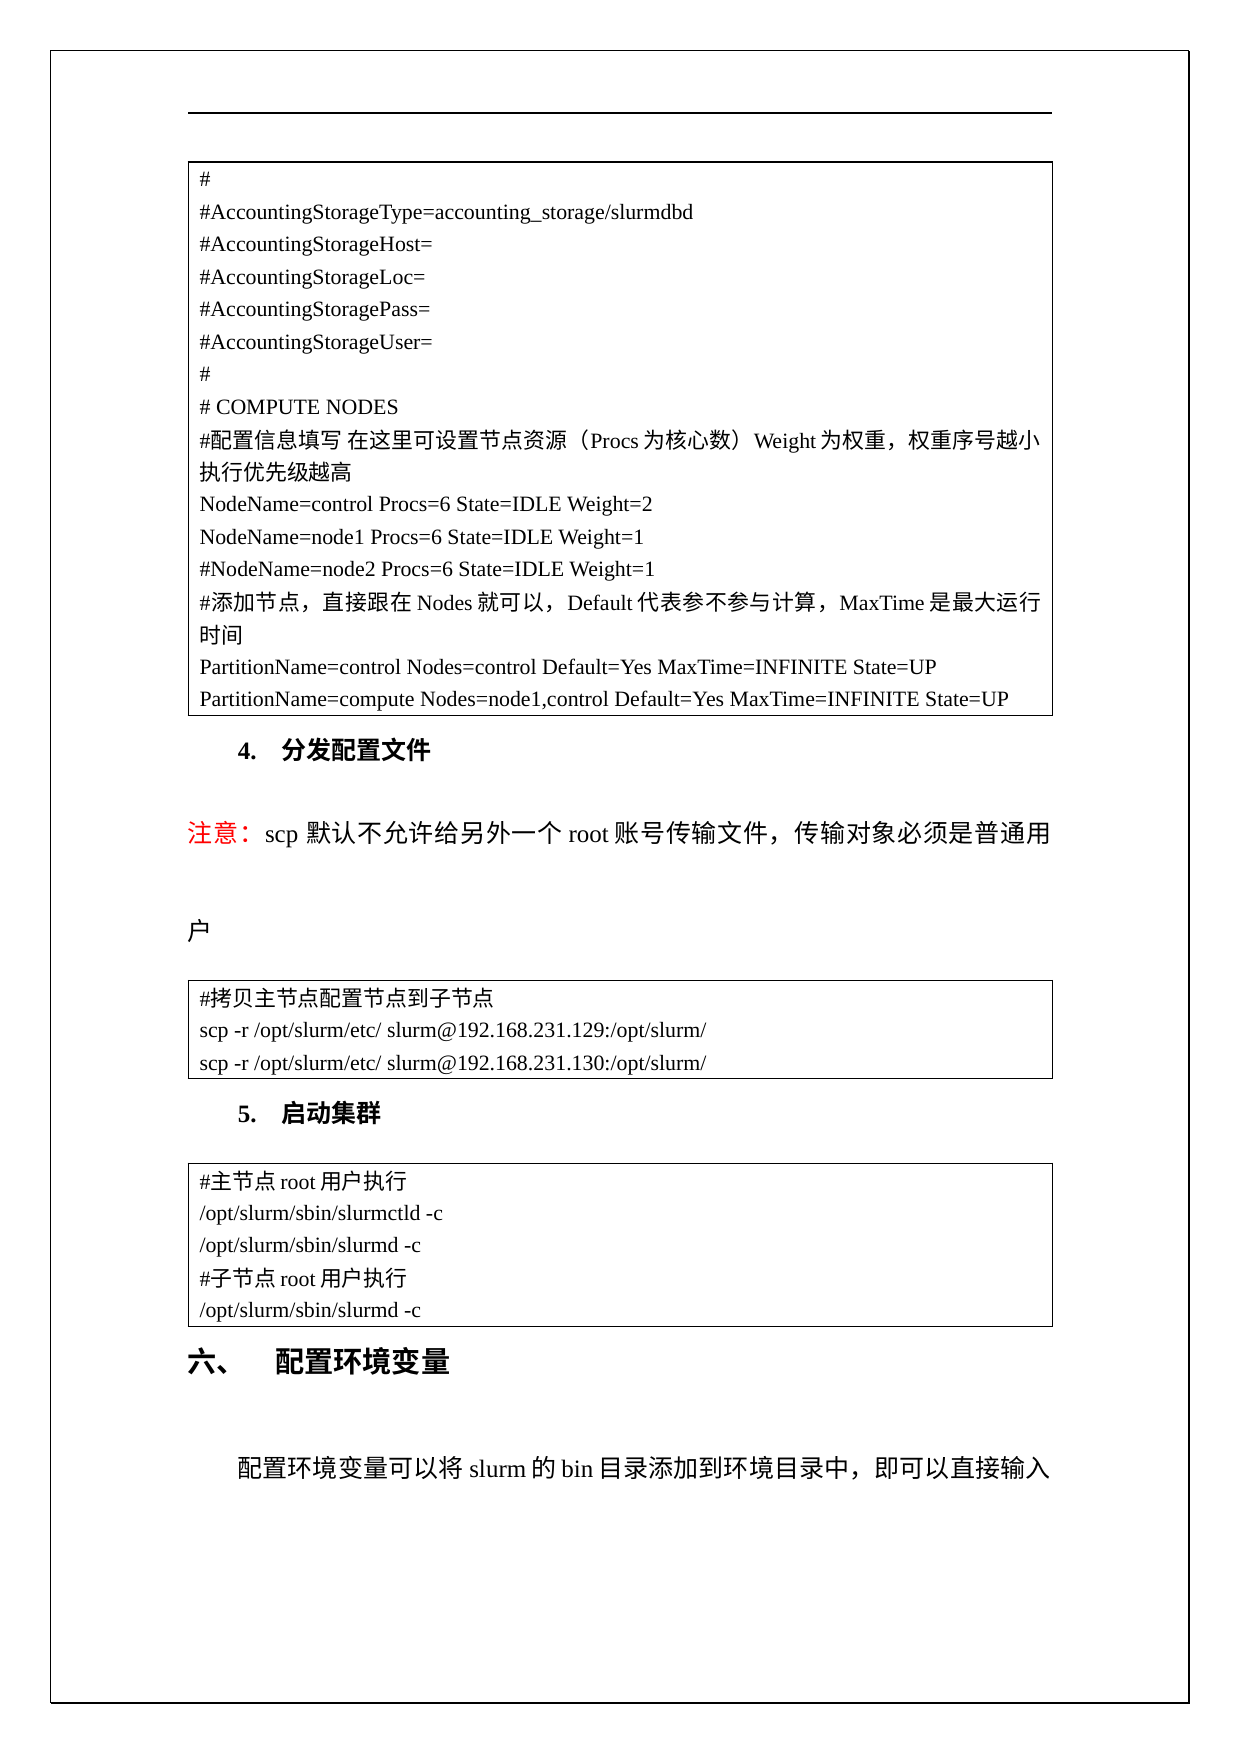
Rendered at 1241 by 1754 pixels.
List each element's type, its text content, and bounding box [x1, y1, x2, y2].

subtitle 分发配置文件 [238, 716, 1052, 781]
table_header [189, 163, 1052, 715]
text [187, 1434, 1052, 1499]
text 注意：scp 默认不允许给另外一个root账号传输文件，传输对象必须是普通用户 [187, 799, 1052, 962]
table_header #拷贝主节点配置节点到子节点 scp -r /opt/slurm/etc/ slurm@192.168.231.129:/opt/slurm/ scp -r /opt/slurm/etc/ slurm@192.168.231.130:/opt/slurm/ [189, 981, 1052, 1078]
table_header #主节点root用户执行 /opt/slurm/sbin/slurmctld -c /opt/slurm/sbin/slurmd -c #子节点root用户执行 /opt/slurm/sbin/slurmd -c [189, 1164, 1052, 1326]
subtitle 启动集群 [238, 1079, 1052, 1144]
subtitle 配置环境变量 [187, 1327, 1052, 1392]
